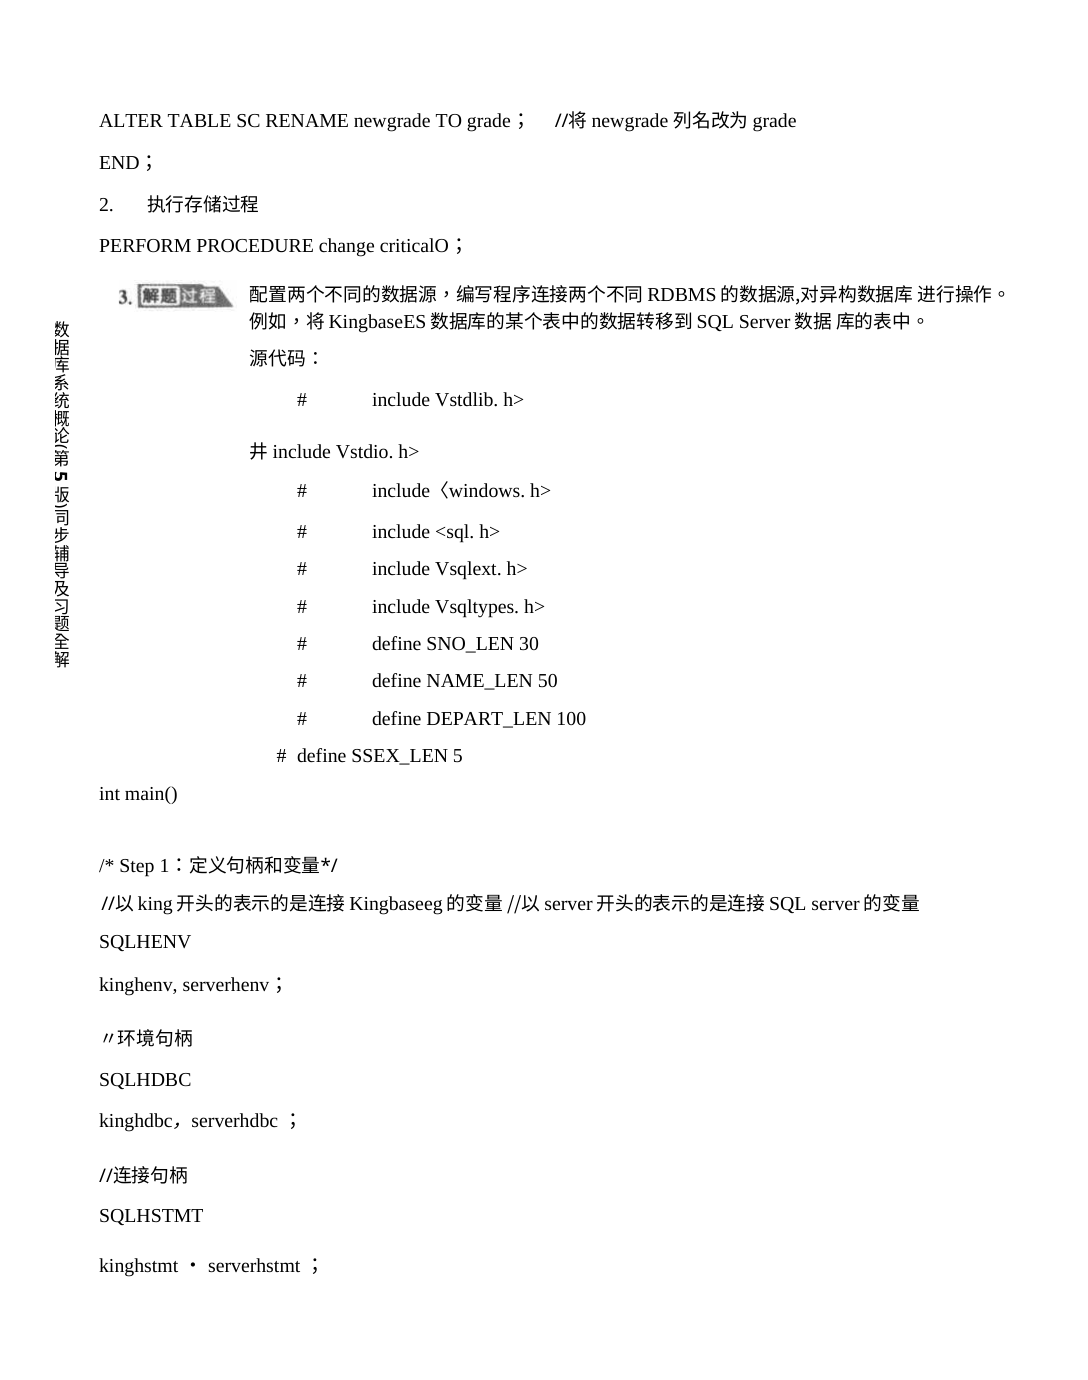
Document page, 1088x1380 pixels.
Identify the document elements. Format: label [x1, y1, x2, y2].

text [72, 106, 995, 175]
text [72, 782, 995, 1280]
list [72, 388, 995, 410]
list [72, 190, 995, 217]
picture [118, 280, 237, 312]
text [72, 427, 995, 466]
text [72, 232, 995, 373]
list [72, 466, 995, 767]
